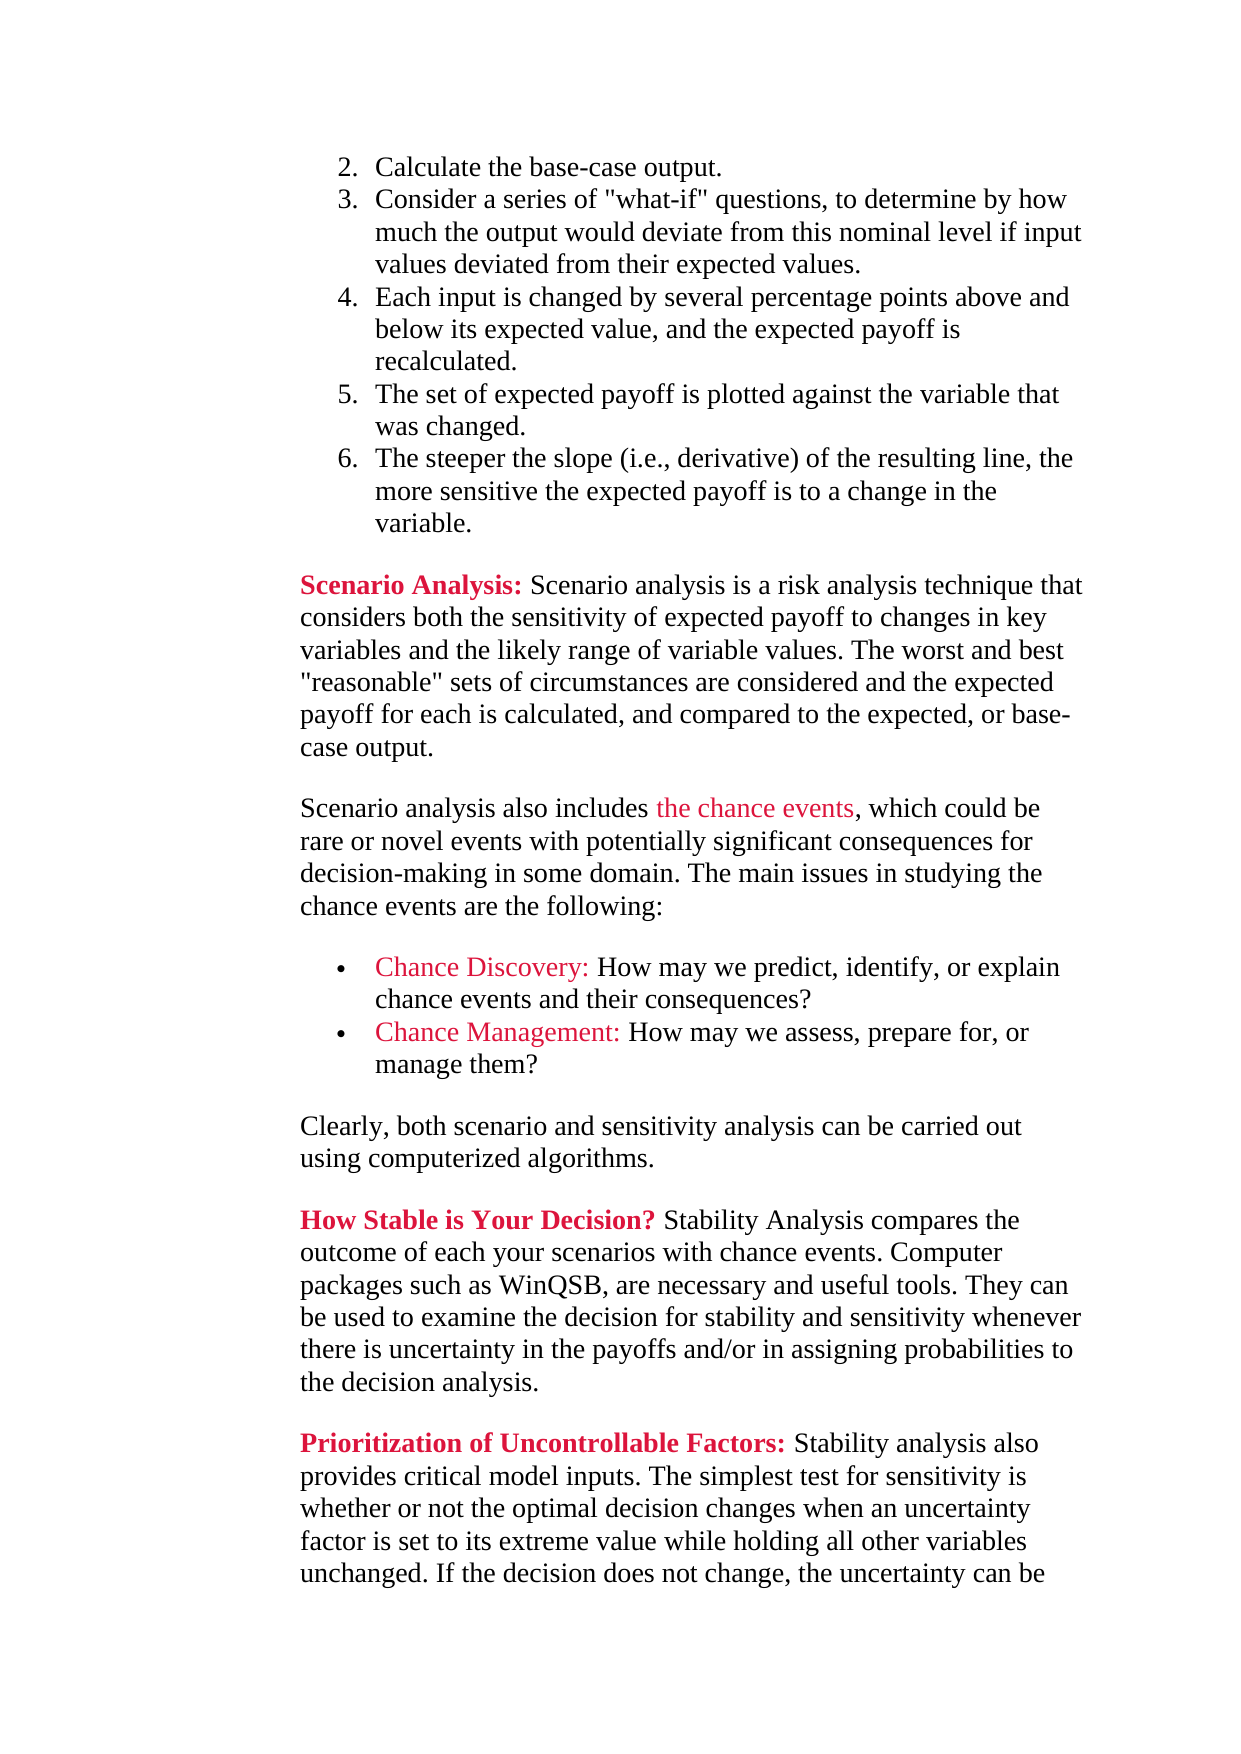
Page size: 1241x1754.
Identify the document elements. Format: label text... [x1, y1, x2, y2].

text Clearly, both scenario and sensitivity analysis can be carried out using computerized algorithms. [300, 1109, 1090, 1174]
list Each input is changed by several percentage points above and below its expected value, and the expected payoff is recalculated. [337, 279, 1090, 377]
text Scenario Analysis: Scenario analysis is a risk analysis technique that considers both the sensitivity of expected payoff to changes in key variables and the likely range of variable values. The worst and best "reasonable" sets of circumstances are considered and the expected payoff for each is calculated, and compared to the expected, or base-case output. [300, 568, 1090, 762]
list Calculate the base-case output. [337, 150, 1090, 182]
text Scenario analysis also includes the chance events, which could be rare or novel events with potentially significant consequences for decision-making in some domain. The main issues in studying the chance events are the following: [300, 791, 1090, 921]
list The steeper the slope (i.e., derivative) of the resulting line, the more sensitive the expected payoff is to a change in the variable. [337, 442, 1090, 539]
list The set of expected payoff is plotted against the variable that was changed. [337, 377, 1090, 442]
list Consider a series of "what-if" questions, to determine by how much the output would deviate from this nominal level if input values deviated from their expected values. [337, 182, 1090, 279]
text How Stable is Your Decision? Stability Analysis compares the outcome of each your scenarios with chance events. Computer packages such as WinQSB, are necessary and useful tools. They can be used to examine the decision for stability and sensitivity whenever there is uncertainty in the payoffs and/or in assigning probabilities to the decision analysis. [300, 1203, 1090, 1397]
list Chance Management: How may we assess, prepare for, or manage them? [337, 1015, 1090, 1080]
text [300, 1426, 1090, 1588]
list Chance Discovery: How may we predict, identify, or explain chance events and their consequences? [337, 950, 1090, 1015]
